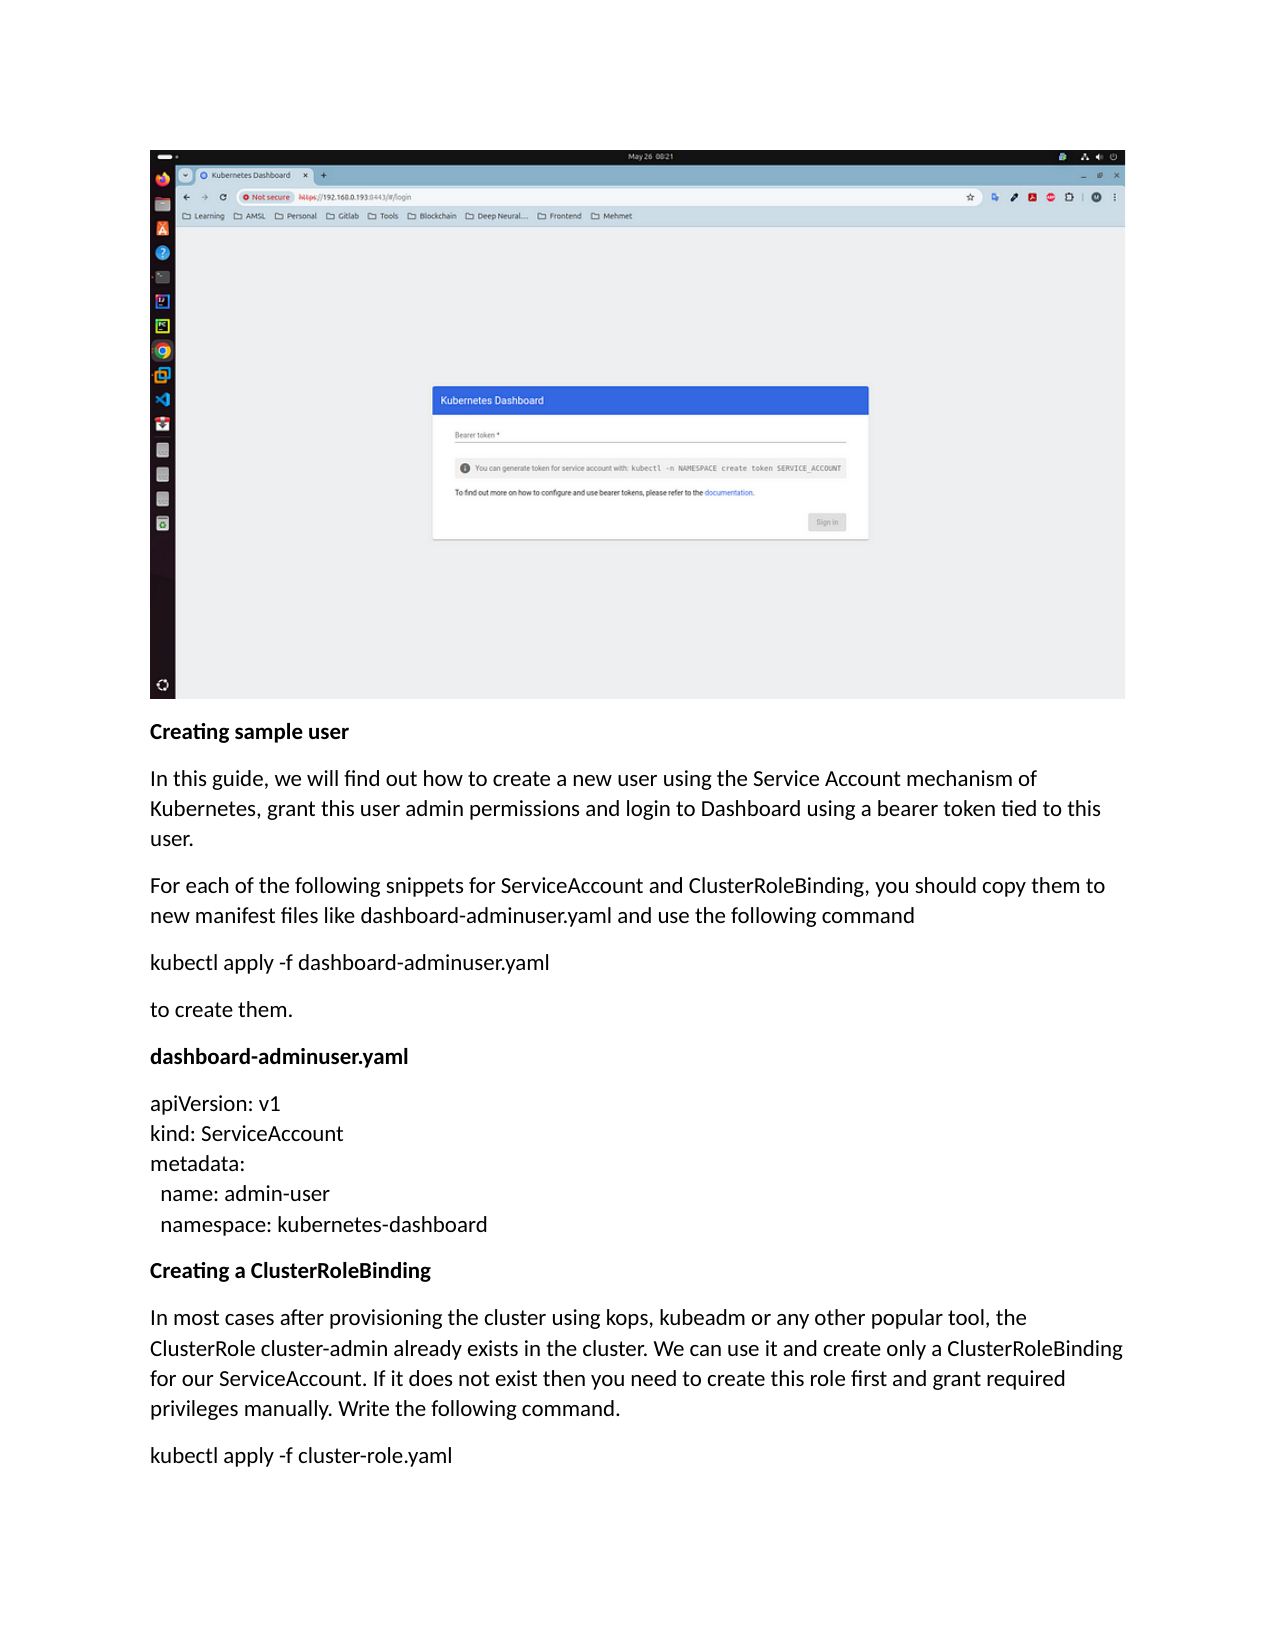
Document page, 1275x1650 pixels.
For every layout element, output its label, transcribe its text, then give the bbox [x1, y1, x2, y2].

text Creating a ClusterRoleBinding [150, 1257, 1125, 1285]
text In most cases after provisioning the cluster using kops, kubeadm or any other popular tool, the ClusterRole cluster-admin already exists in the cluster. We can use it and create only a ClusterRoleBinding for our ServiceAccount. If it does not exist then you need to create this role first and grant required privileges manually. Write the following command. [150, 1303, 1125, 1422]
text to create them. [150, 995, 1125, 1023]
text In this guide, we will find out how to create a new user using the Service Account mechanism of Kubernetes, grant this user admin permissions and login to Dashboard using a bearer token tied to this user. [150, 764, 1125, 852]
text Creating sample user [150, 717, 1125, 745]
text dashboard-adminuser.yaml [150, 1042, 1125, 1070]
text For each of the following snippets for ServiceAccount and ClusterRoleBinding, you should copy them to new manifest files like dashboard-adminuser.yaml and use the following command [150, 871, 1125, 929]
picture [150, 150, 1125, 699]
text apiVersion: v1 kind: ServiceAccount metadata: name: admin-user namespace: kubernetes-dashboard [150, 1089, 1125, 1238]
text kubectl apply -f cluster-role.yaml [150, 1441, 1125, 1469]
text kubectl apply -f dashboard-adminuser.yaml [150, 948, 1125, 976]
